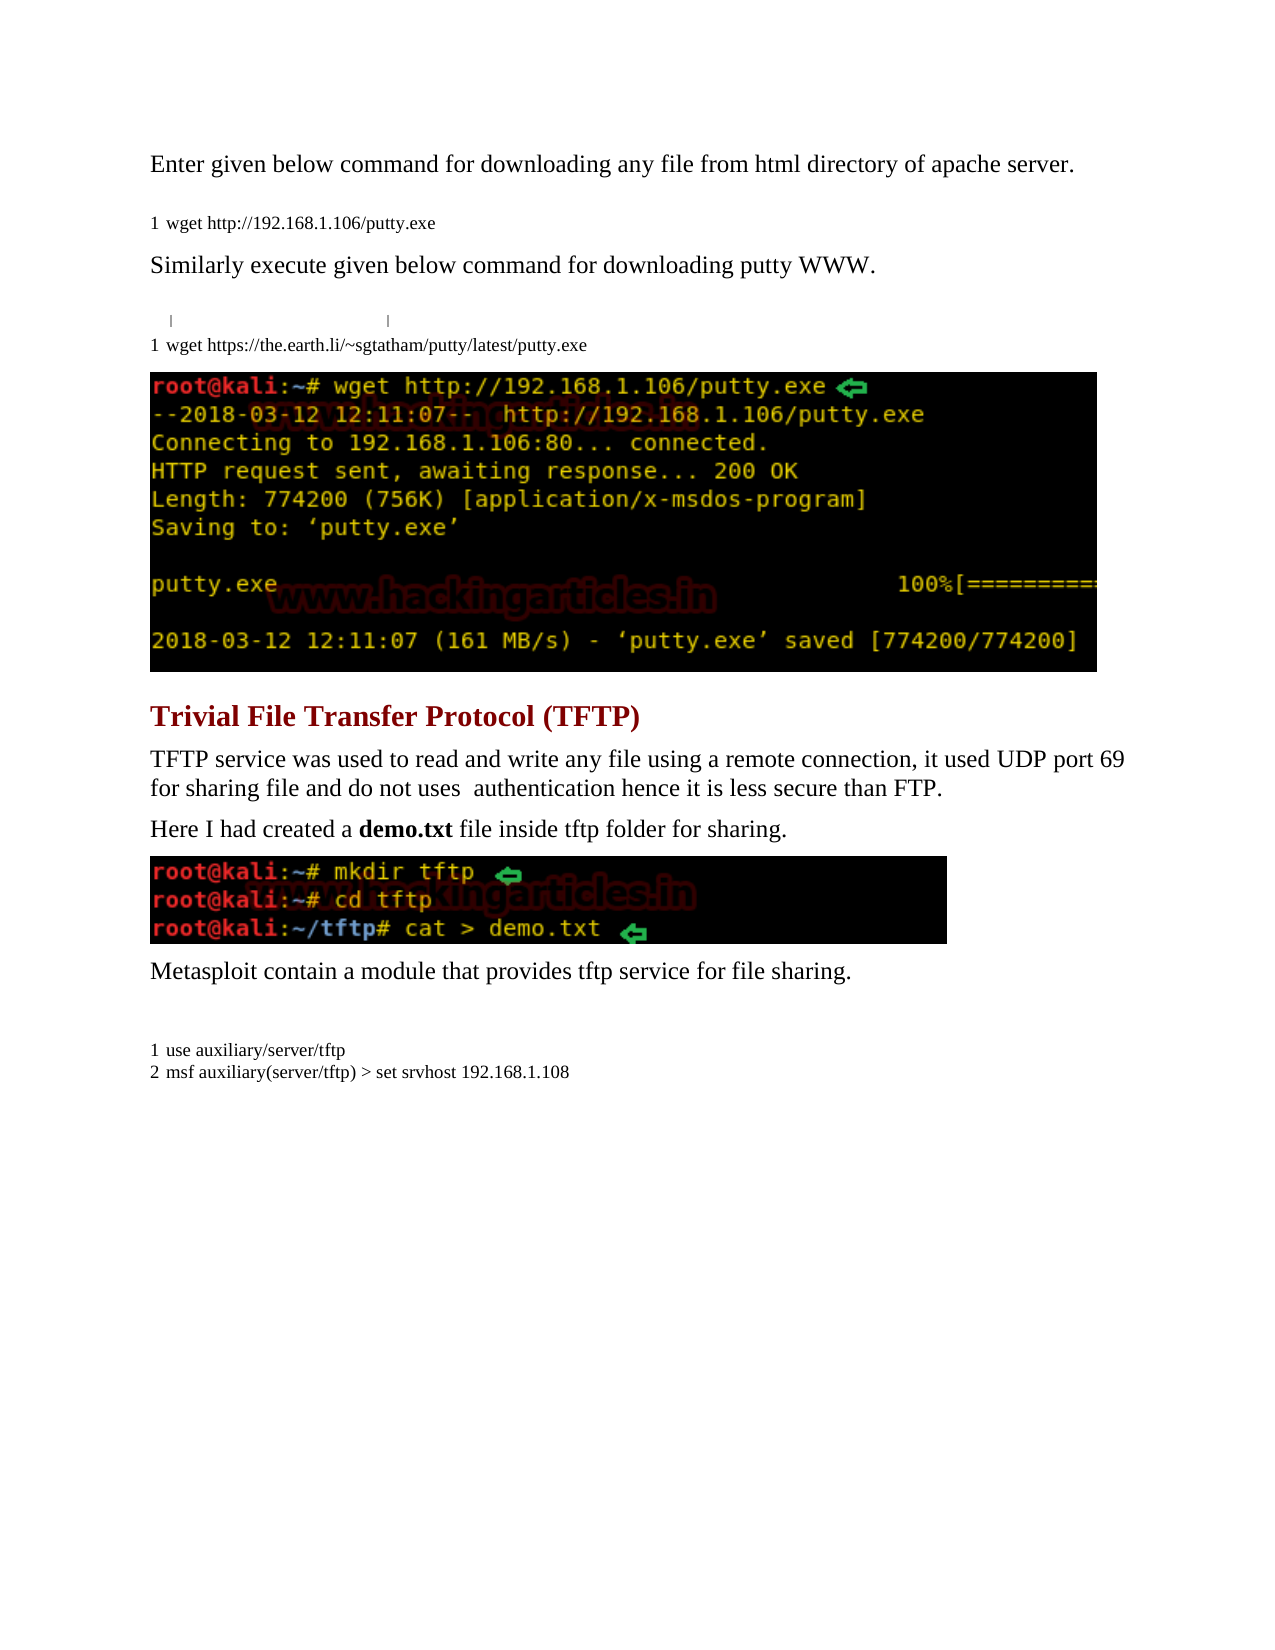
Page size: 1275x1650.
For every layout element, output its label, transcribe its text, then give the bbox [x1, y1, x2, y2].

text Enter given below command for downloading any file from html directory of apache server. [150, 149, 1127, 178]
text Metasploit contain a module that provides tftp service for file sharing. [150, 956, 1133, 984]
picture [150, 856, 947, 944]
text 1 wget http://192.168.1.106/putty.exe [150, 212, 1133, 234]
text 1 wget https://the.earth.li/~sgtatham/putty/latest/putty.exe [150, 334, 1133, 355]
text Here I had created a demo.txt file inside tftp folder for sharing. [150, 814, 1133, 843]
picture [150, 372, 1097, 672]
text 1 use auxiliary/server/tftp [150, 1039, 1133, 1060]
text TFTP service was used to read and write any file using a remote connection, it used UDP port 69 for sharing file and do not uses authentication hence it is less secure than FTP. [150, 744, 1126, 802]
text Trivial File Transfer Protocol (TFTP) [150, 698, 1133, 733]
text 2 msf auxiliary(server/tftp) > set srvhost 192.168.1.108 [150, 1061, 1133, 1082]
text Similarly execute given below command for downloading putty WWW. [150, 251, 1133, 279]
